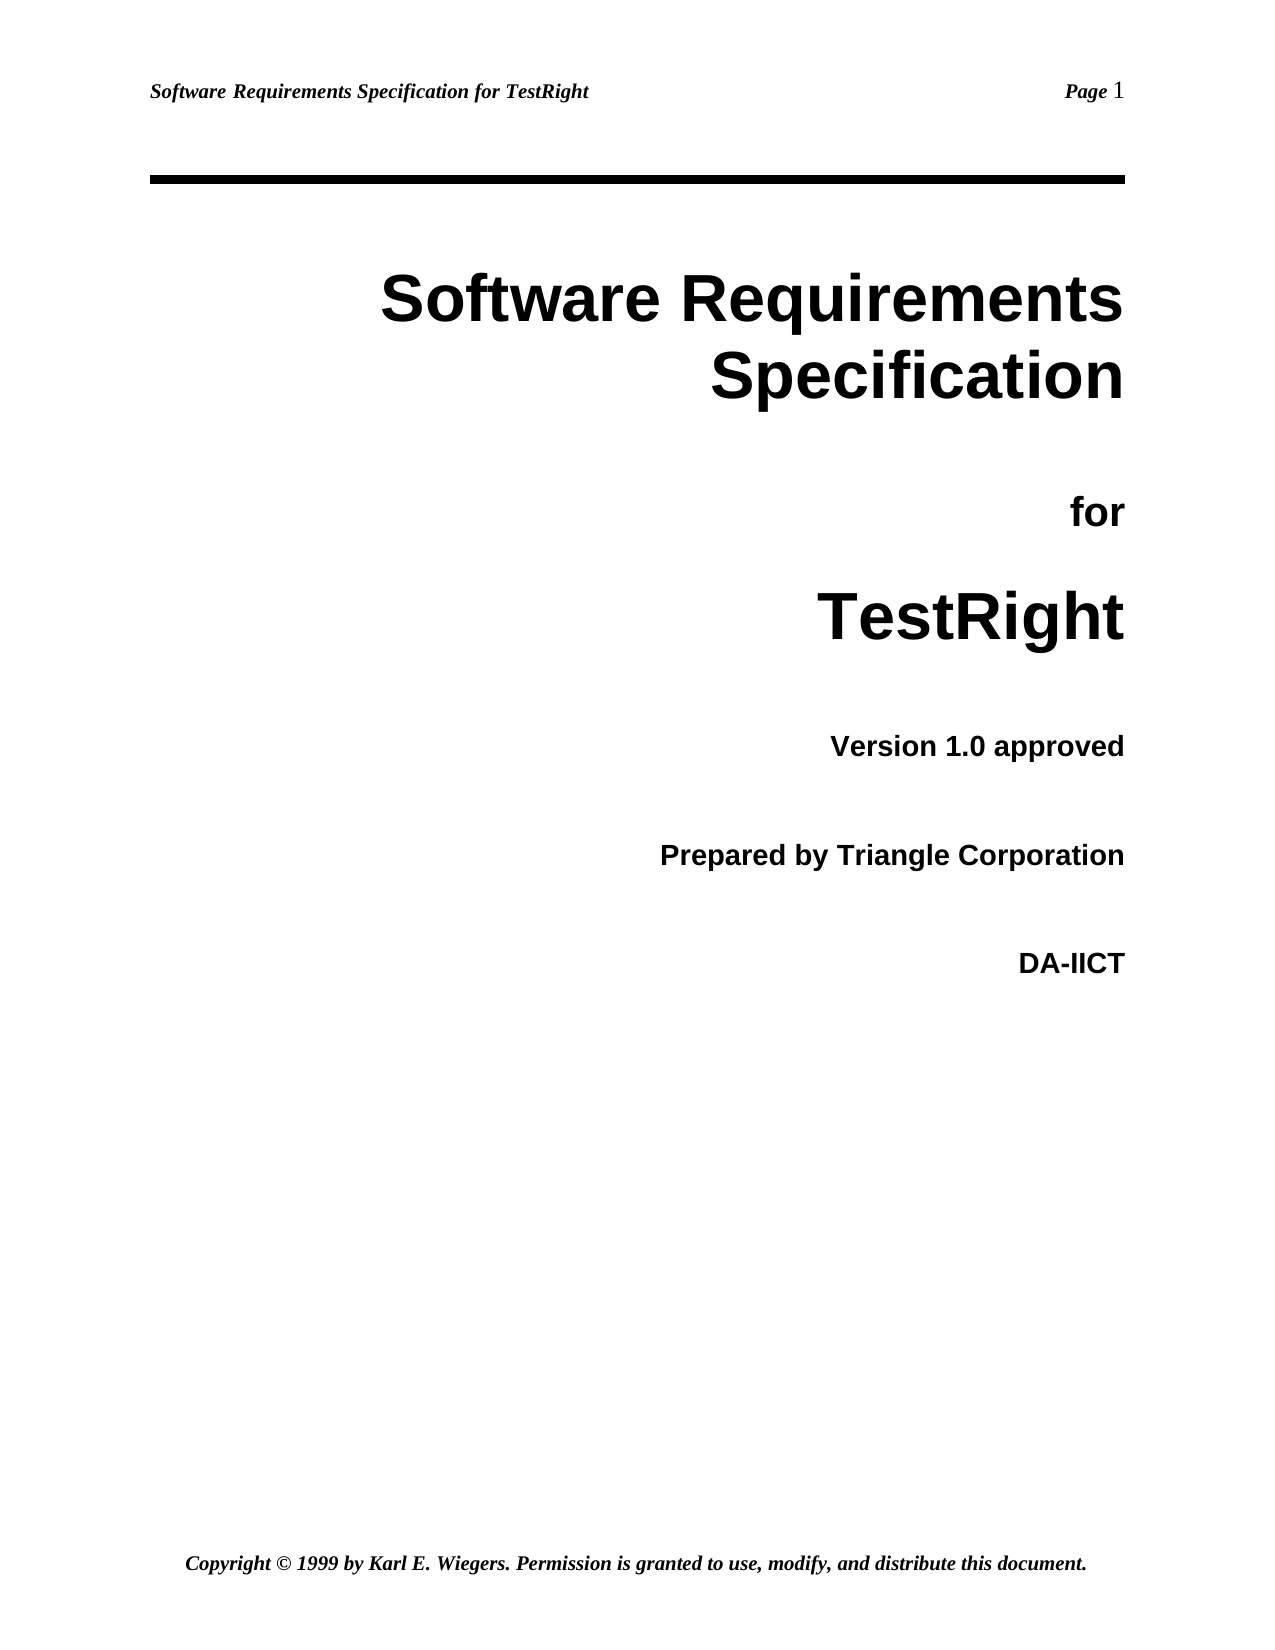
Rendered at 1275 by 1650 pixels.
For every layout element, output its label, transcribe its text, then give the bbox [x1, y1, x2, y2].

title Software Requirements Specification [150, 259, 1125, 413]
text DA-IICT [150, 946, 1125, 979]
title TestRight [150, 577, 1125, 654]
text Prepared by Triangle Corporation [150, 837, 1125, 871]
text Version 1.0 approved [150, 729, 1125, 762]
title for [150, 488, 1125, 536]
